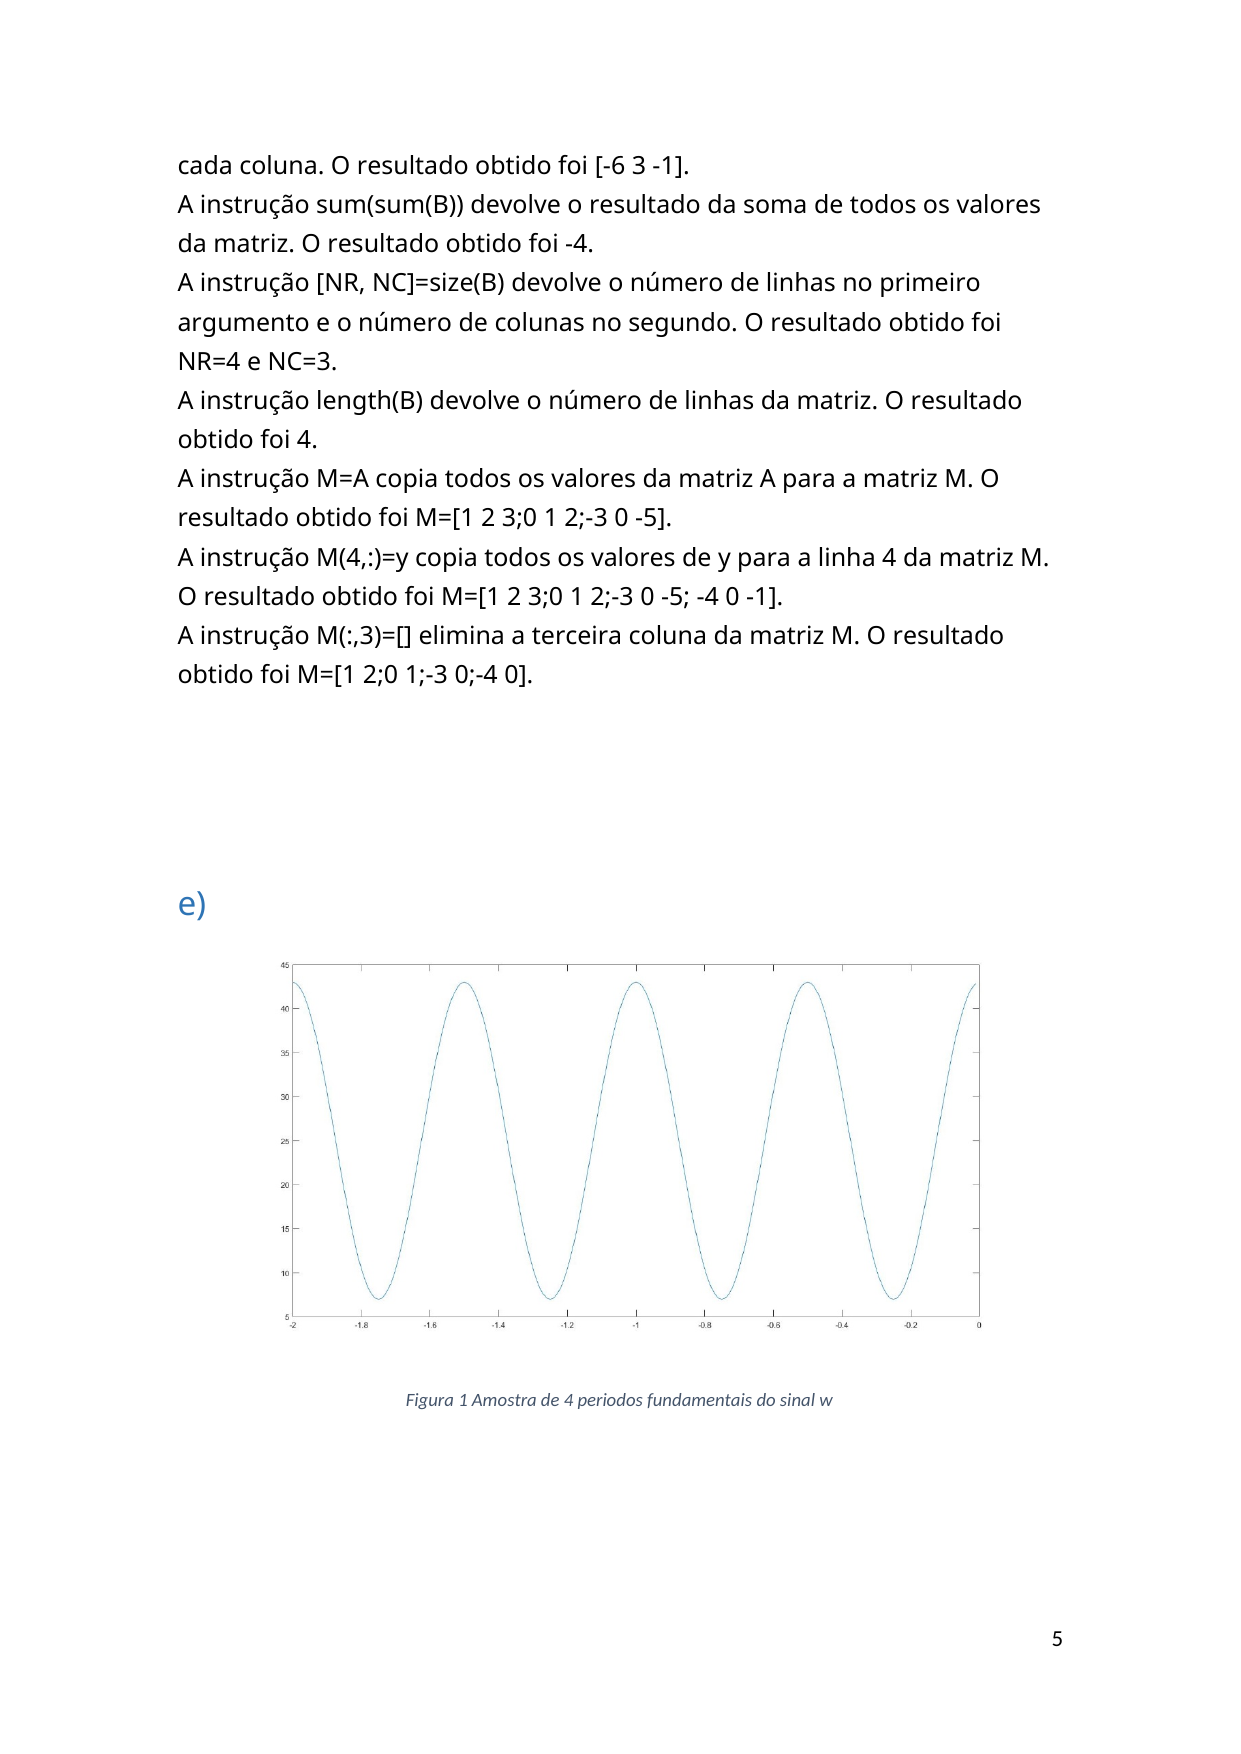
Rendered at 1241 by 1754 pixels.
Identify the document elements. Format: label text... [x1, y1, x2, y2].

subtitle e) [177, 880, 1063, 925]
text Figura Amostra de 4 periodos fundamentais do sinal w [177, 1388, 1063, 1411]
picture [177, 932, 1063, 1364]
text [177, 148, 1063, 691]
